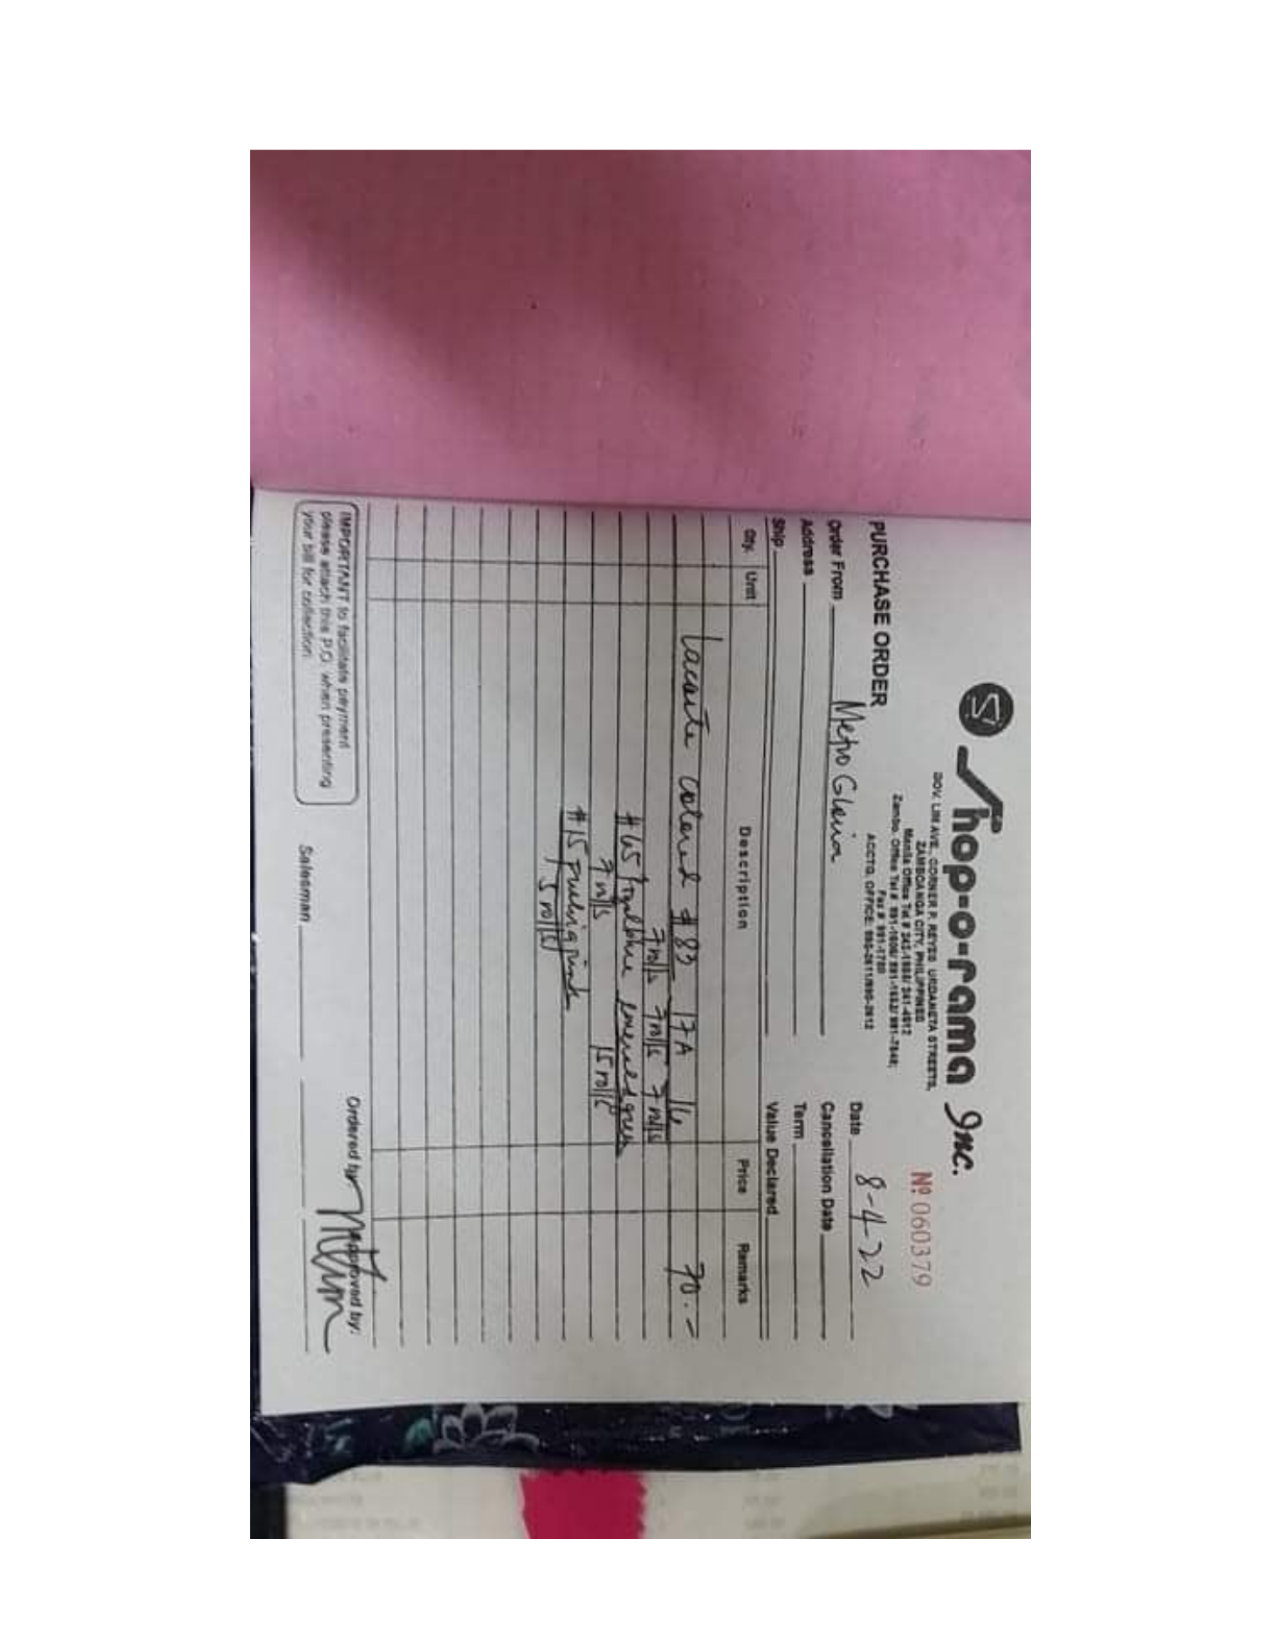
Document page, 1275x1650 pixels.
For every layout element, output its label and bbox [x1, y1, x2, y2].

picture [251, 151, 1031, 1539]
